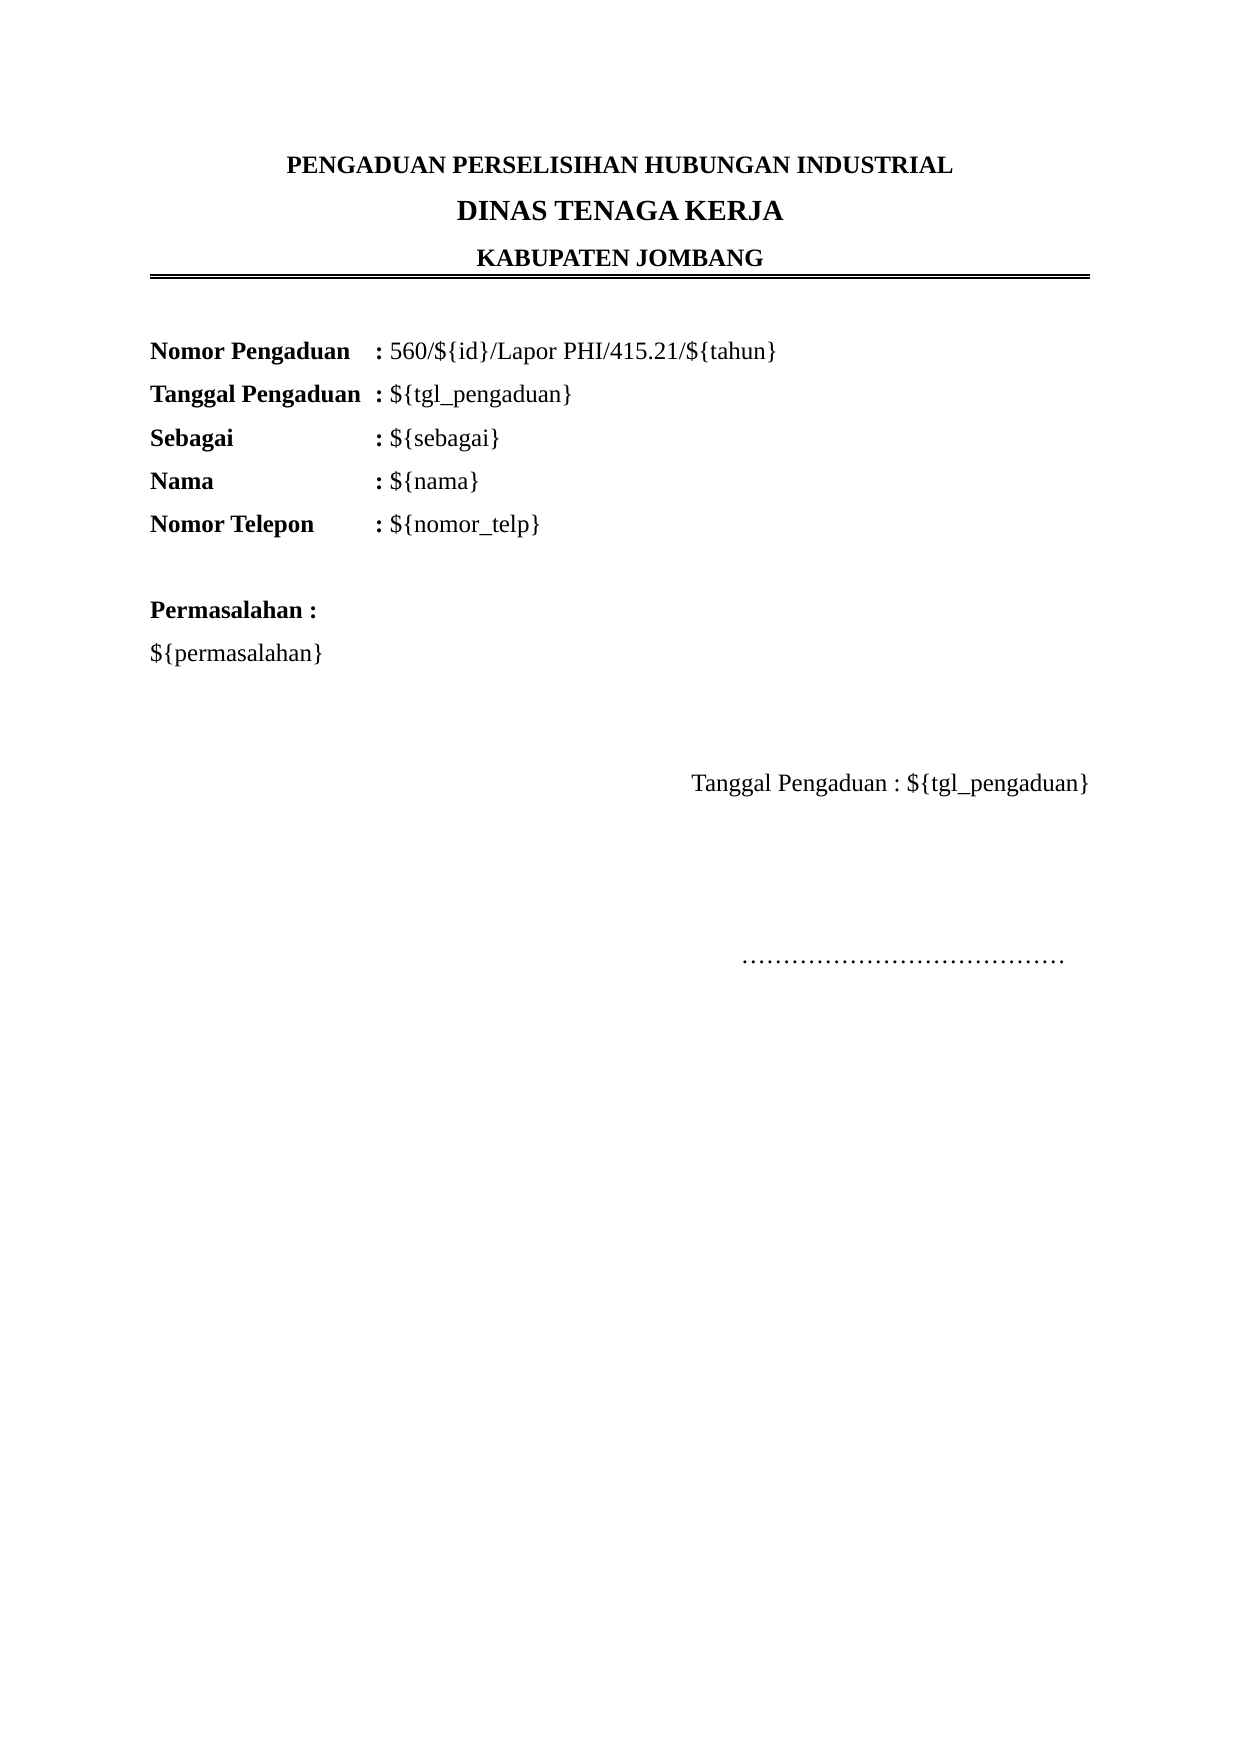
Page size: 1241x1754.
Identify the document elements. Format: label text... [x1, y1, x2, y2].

text ………………………………… [150, 940, 1065, 969]
text Nomor Pengaduan : 560/${id}/Lapor PHI/415.21/${tahun} [150, 336, 1090, 365]
text DINAS TENAGA KERJA [150, 193, 1090, 227]
text Nomor Telepon : ${nomor_telp} [150, 509, 1090, 538]
text Tanggal Pengaduan : ${tgl_pengaduan} [150, 379, 1090, 408]
text Nama : ${nama} [150, 466, 1090, 494]
text Permasalahan : [150, 595, 1090, 624]
text KABUPATEN JOMBANG [150, 243, 1090, 274]
text PENGADUAN PERSELISIHAN HUBUNGAN INDUSTRIAL [150, 150, 1090, 179]
text Tanggal Pengaduan : ${tgl_pengaduan} [150, 768, 1090, 796]
text Sebagai : ${sebagai} [150, 423, 1090, 451]
text ${permasalahan} [150, 638, 1090, 667]
